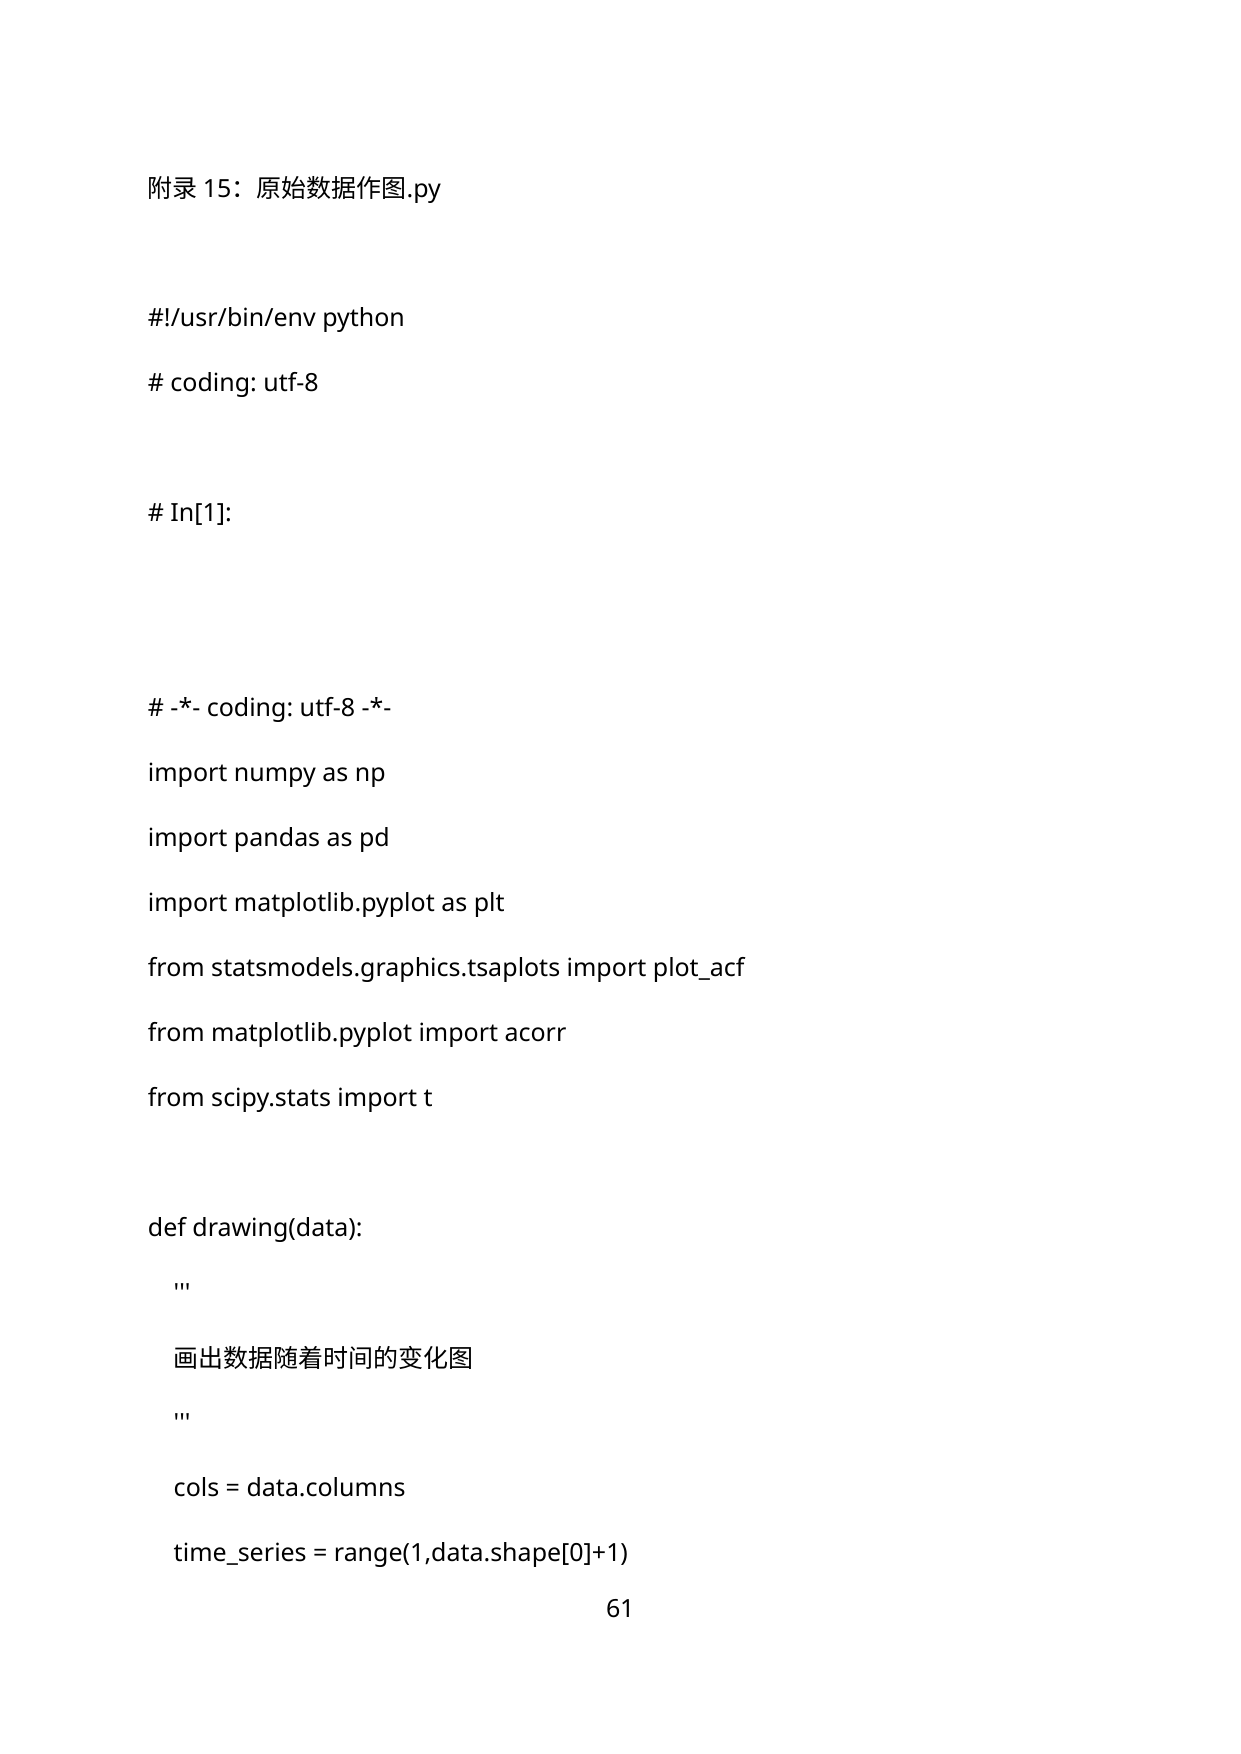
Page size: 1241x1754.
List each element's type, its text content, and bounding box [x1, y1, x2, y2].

text ''' [148, 1259, 1092, 1324]
text import numpy as np [148, 739, 1092, 804]
text time_series = range(1,data.shape[0]+1) [148, 1519, 1092, 1584]
text from matplotlib.pyplot import acorr [148, 999, 1092, 1064]
text 附录15：原始数据作图.py [148, 154, 1092, 219]
text ''' [148, 1389, 1092, 1454]
text 画出数据随着时间的变化图 [148, 1324, 1092, 1389]
text def drawing(data): [148, 1194, 1092, 1259]
text cols = data.columns [148, 1454, 1092, 1519]
text import pandas as pd [148, 804, 1092, 869]
text #!/usr/bin/env python [148, 284, 1092, 349]
text from statsmodels.graphics.tsaplots import plot_acf [148, 934, 1092, 999]
text # -*- coding: utf-8 -*- [148, 674, 1092, 739]
text # coding: utf-8 [148, 349, 1092, 414]
text # In[1]: [148, 479, 1092, 544]
text from scipy.stats import t [148, 1064, 1092, 1129]
text import matplotlib.pyplot as plt [148, 869, 1092, 934]
